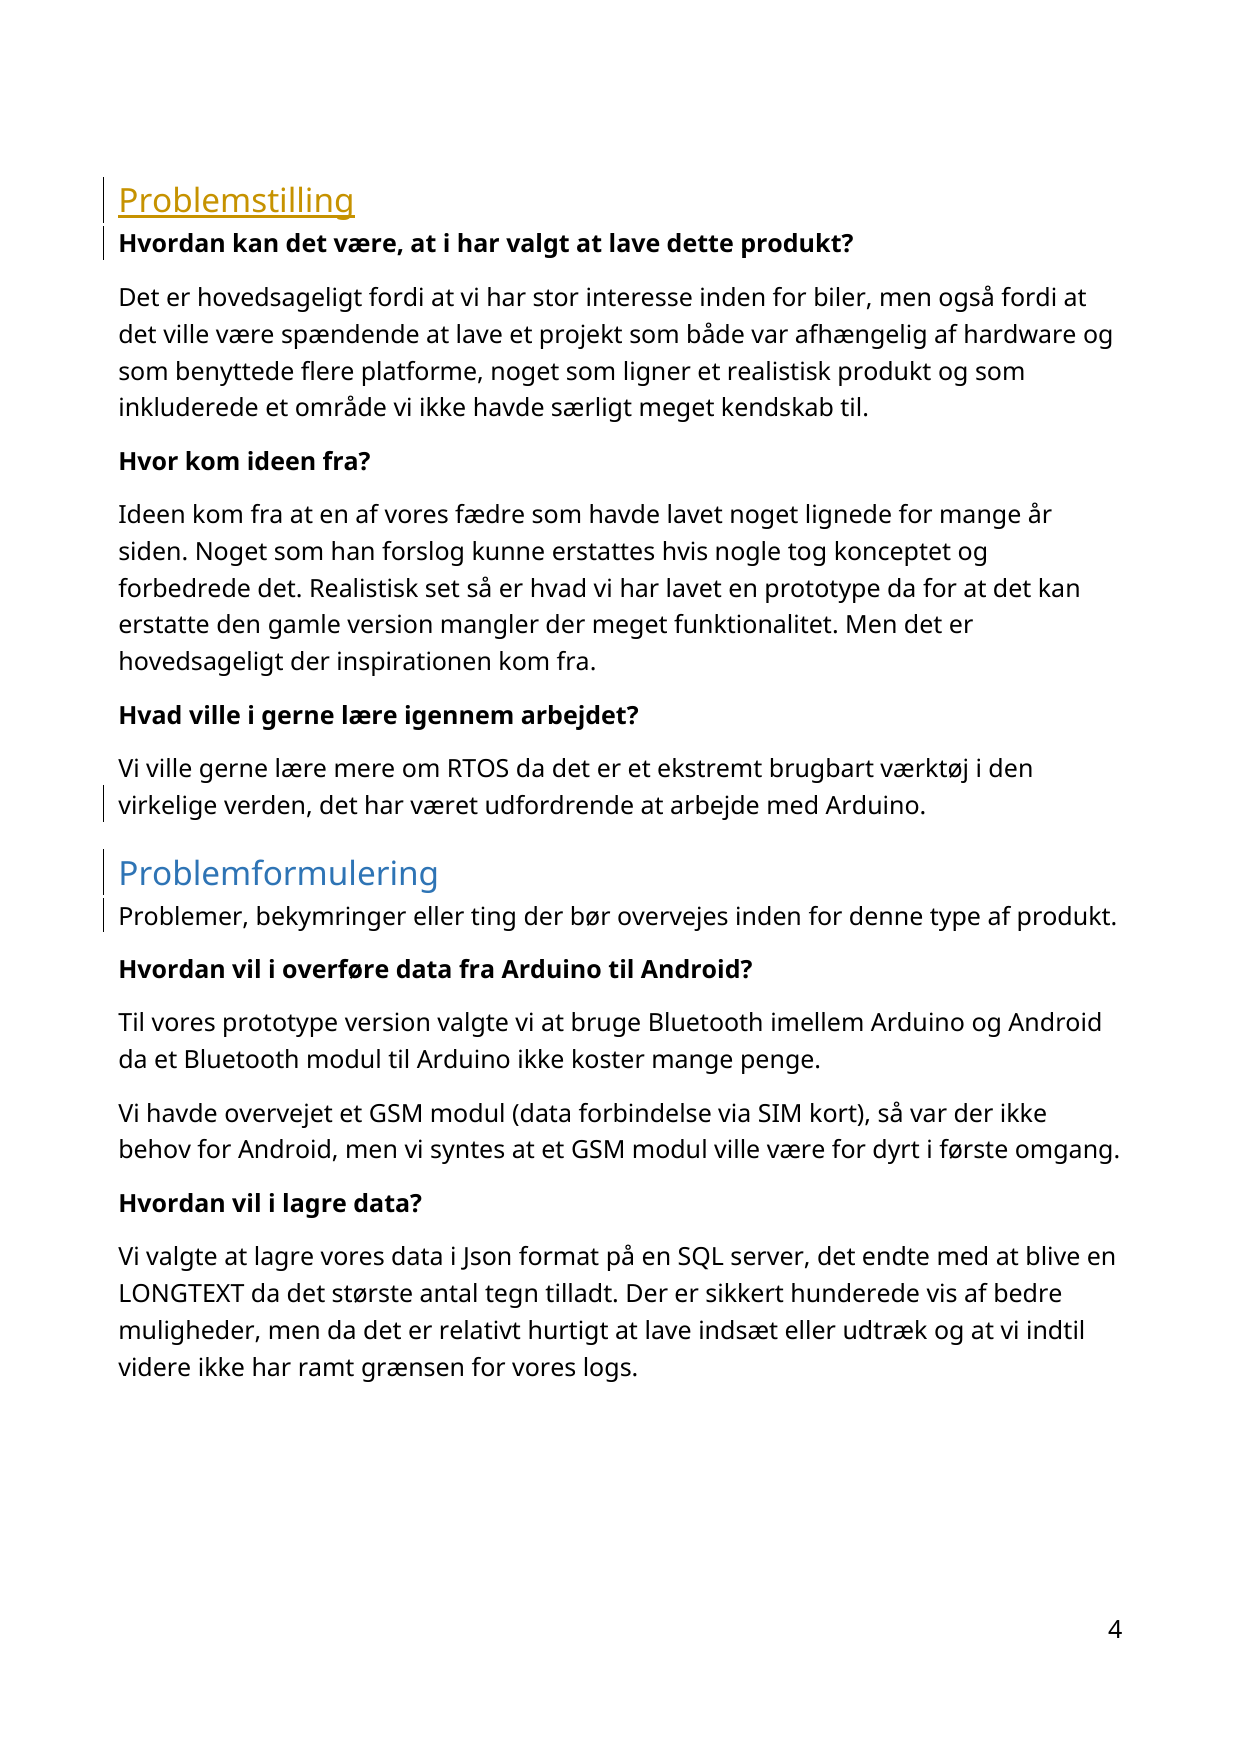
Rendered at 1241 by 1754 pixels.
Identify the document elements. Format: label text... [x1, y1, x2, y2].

text Hvor kom ideen fra? [118, 443, 1122, 477]
text Det er hovedsageligt fordi at vi har stor interesse inden for biler, men også fordi at det ville være spændende at lave et projekt som både var afhængelig af hardware og som benyttede flere platforme, noget som ligner et realistisk produkt og som inkluderede et område vi ikke havde særligt meget kendskab til. [118, 279, 1122, 424]
text Vi havde overvejet et GSM modul (data forbindelse via SIM kort), så var der ikke behov for Android, men vi syntes at et GSM modul ville være for dyrt i første omgang. [118, 1095, 1122, 1166]
subtitle Problemformulering [118, 849, 1122, 895]
text Til vores prototype version valgte vi at bruge Bluetooth imellem Arduino og Android da et Bluetooth modul til Arduino ikke koster mange penge. [118, 1005, 1122, 1076]
text Ideen kom fra at en af vores fædre som havde lavet noget lignede for mange år siden. Noget som han forslog kunne erstattes hvis nogle tog konceptet og forbedrede det. Realistisk set så er hvad vi har lavet en prototype da for at det kan erstatte den gamle version mangler der meget funktionalitet. Men det er hovedsageligt der inspirationen kom fra. [118, 497, 1122, 678]
text Vi valgte at lagre vores data i Json format på en SQL server, det endte med at blive en LONGTEXT da det største antal tegn tilladt. Der er sikkert hunderede vis af bedre muligheder, men da det er relativt hurtigt at lave indsæt eller udtræk og at vi indtil videre ikke har ramt grænsen for vores logs. [118, 1239, 1122, 1383]
text Problemer, bekymringer eller ting der bør overvejes inden for denne type af produkt. [118, 898, 1122, 932]
text Vi ville gerne lære mere om RTOS da det er et ekstremt brugbart værktøj i den virkelige verden, det har været udfordrende at arbejde med Arduino. [118, 751, 1122, 822]
text Hvad ville i gerne lære igennem arbejdet? [118, 697, 1122, 731]
text Hvordan vil i lagre data? [118, 1186, 1122, 1219]
text Hvordan kan det være, at i har valgt at lave dette produkt? [118, 226, 1122, 260]
text Hvordan vil i overføre data fra Arduino til Android? [118, 952, 1122, 986]
